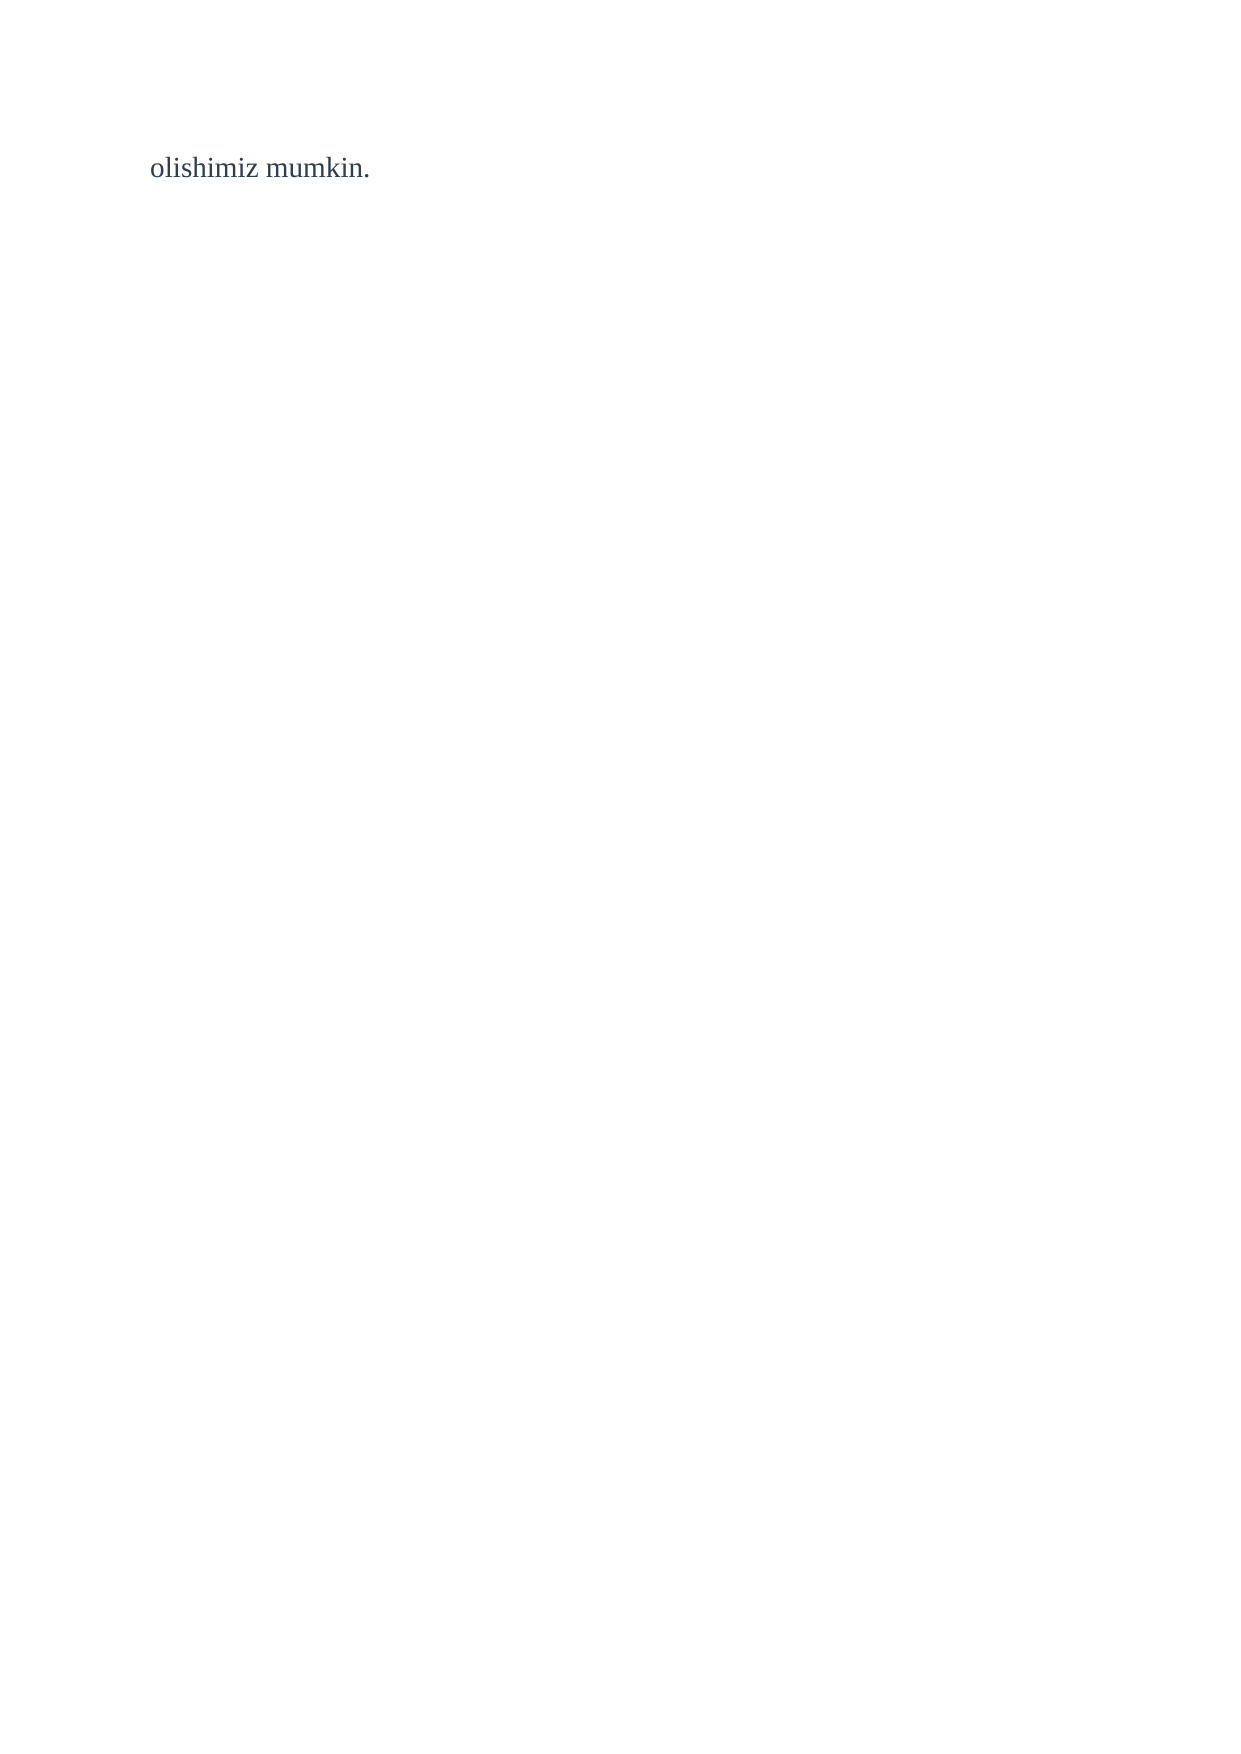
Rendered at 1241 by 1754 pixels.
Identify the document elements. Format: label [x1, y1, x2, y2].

text [150, 150, 1090, 183]
